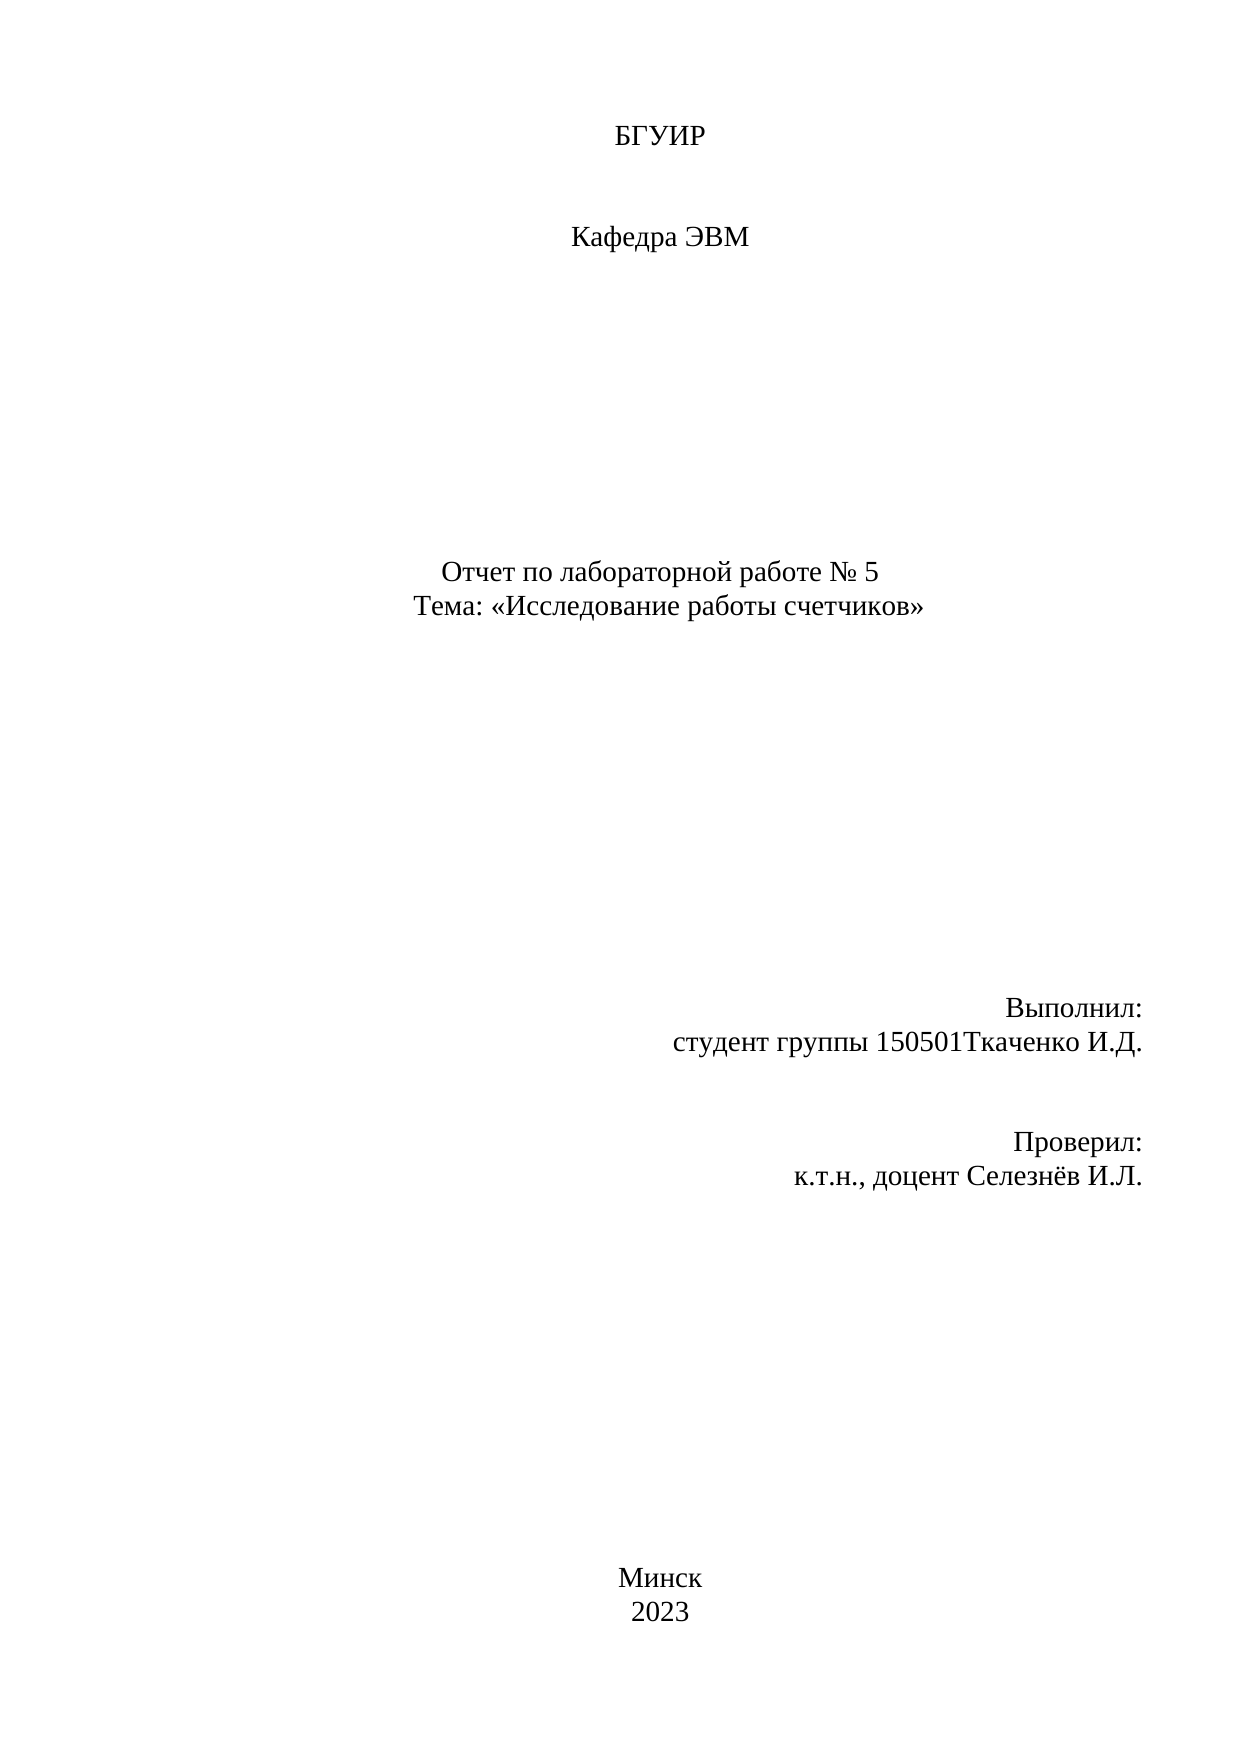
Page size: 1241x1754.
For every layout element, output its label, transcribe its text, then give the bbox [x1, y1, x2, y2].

text Минск [177, 1560, 1143, 1594]
text Выполнил: [195, 990, 1143, 1024]
text Кафедра ЭВМ [177, 219, 1143, 252]
text БГУИР [177, 118, 1143, 152]
text студент группы 150501Ткаченко И.Д. [195, 1024, 1143, 1057]
text Тема: «Исследование работы счетчиков» [195, 588, 1143, 621]
text Отчет по лабораторной работе № 5 [177, 554, 1143, 588]
text к.т.н., доцент Селезнёв И.Л. [195, 1158, 1143, 1191]
text Проверил: [195, 1124, 1143, 1158]
text 2023 [177, 1594, 1143, 1627]
